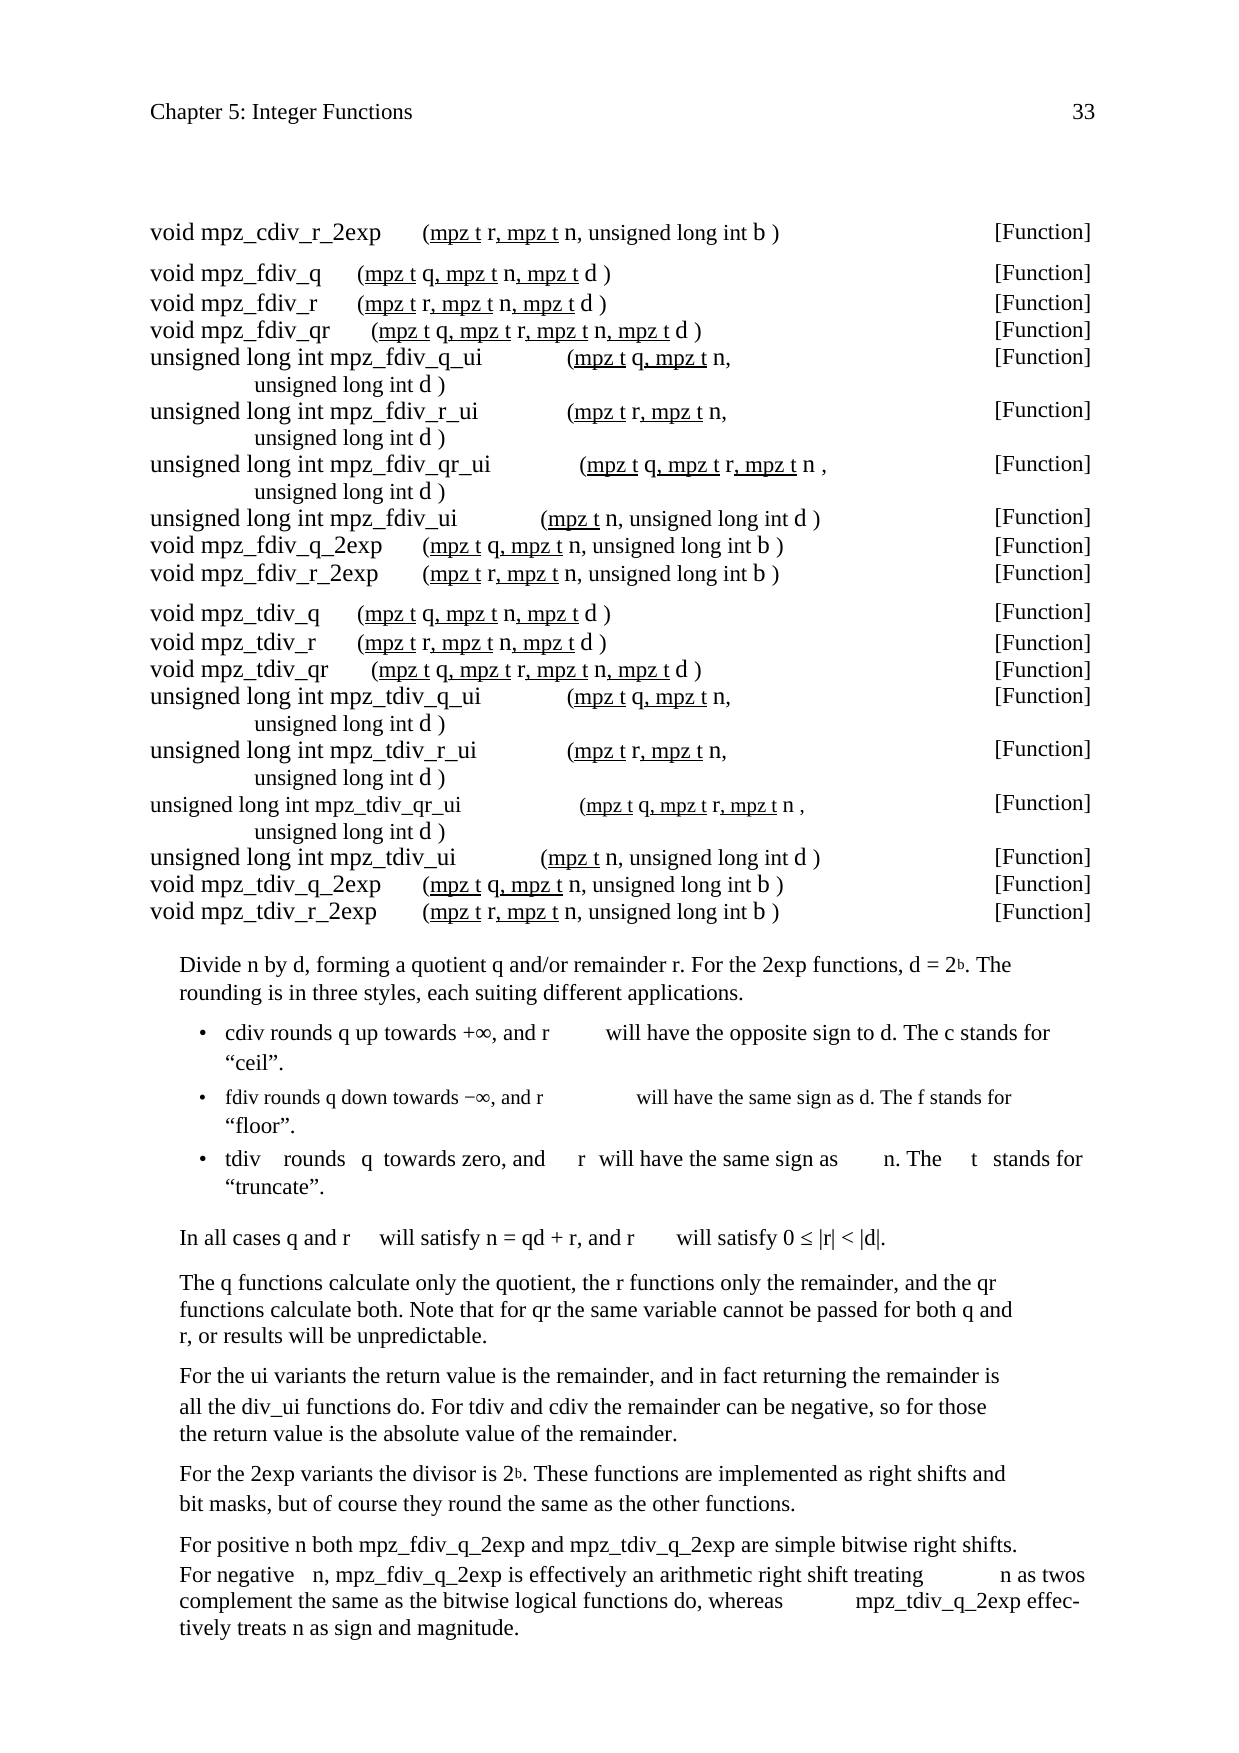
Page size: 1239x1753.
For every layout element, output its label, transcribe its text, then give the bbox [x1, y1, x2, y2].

text [Function] [994, 871, 1225, 897]
text void mpz_tdiv_qr (mpz t q, mpz t r, mpz t n, mpz t d ) [150, 656, 994, 682]
text void mpz_tdiv_r_2exp (mpz t r, mpz t n, unsigned long int b ) [150, 898, 994, 925]
text [Function] [994, 585, 1225, 628]
text [Function] [994, 656, 1225, 682]
text all the div_ui functions do. For tdiv and cdiv the remainder can be negative, so for those [179, 1392, 1225, 1420]
text functions calculate both. Note that for qr the same variable cannot be passed for both q and [179, 1295, 1225, 1323]
text [Function] [994, 531, 1225, 559]
text [Function] [994, 215, 1225, 246]
text [Function] [994, 839, 1225, 871]
text void mpz_tdiv_q (mpz t q, mpz t n, mpz t d ) [150, 587, 994, 629]
text [Function] [994, 392, 1225, 424]
text unsigned long int mpz_tdiv_r_ui (mpz t r, mpz t n, [150, 736, 994, 764]
text void mpz_tdiv_q_2exp (mpz t q, mpz t n, unsigned long int b ) [150, 871, 994, 898]
text void mpz_tdiv_r (mpz t r, mpz t n, mpz t d ) [150, 629, 994, 656]
text 33 [1072, 92, 1225, 126]
text void mpz_fdiv_qr (mpz t q, mpz t r, mpz t n, mpz t d ) [150, 316, 994, 344]
text void mpz_fdiv_q_2exp (mpz t q, mpz t n, unsigned long int b ) [150, 532, 994, 559]
text tively treats n as sign and magnitude. [179, 1614, 1225, 1641]
text [Function] [994, 785, 1225, 817]
text For the ui variants the return value is the remainder, and in fact returning the remainder is [179, 1349, 1225, 1392]
text unsigned long int mpz_fdiv_ui (mpz t n, unsigned long int d ) [150, 505, 994, 532]
text [Function] [994, 316, 1225, 343]
text unsigned long int d ) [254, 764, 994, 790]
text unsigned long int d ) [254, 370, 994, 398]
text void mpz_cdiv_r_2exp (mpz t r, mpz t n, unsigned long int b ) [150, 215, 994, 247]
text [Function] [994, 499, 1225, 531]
text [Function] [994, 288, 1225, 316]
text unsigned long int mpz_tdiv_q_ui (mpz t q, mpz t n, [150, 682, 994, 710]
text [Function] [994, 628, 1225, 656]
text • fdiv rounds q down towards −∞, and r will have the same sign as d. The f stands for [198, 1076, 1225, 1112]
text unsigned long int mpz_tdiv_ui (mpz t n, unsigned long int d ) [150, 844, 994, 871]
text unsigned long int d ) [254, 818, 994, 844]
text unsigned long int mpz_fdiv_q_ui (mpz t q, mpz t n, [150, 344, 994, 370]
text [Function] [994, 343, 1225, 370]
text [Function] [994, 447, 1225, 477]
text the return value is the absolute value of the remainder. [179, 1420, 1225, 1446]
text [Function] [994, 731, 1225, 763]
text bit masks, but of course they round the same as the other functions. [179, 1491, 1225, 1517]
text “floor”. [225, 1112, 1225, 1138]
text [Function] [994, 897, 1225, 925]
text • tdiv rounds q towards zero, and r will have the same sign as n. The t stands for [198, 1138, 1225, 1173]
text void mpz_fdiv_r_2exp (mpz t r, mpz t n, unsigned long int b ) [150, 559, 994, 587]
text “truncate”. [225, 1173, 1225, 1199]
text Chapter 5: Integer Functions [150, 92, 994, 126]
text unsigned long int mpz_tdiv_qr_ui (mpz t q, mpz t r, mpz t n , [150, 790, 994, 818]
text void mpz_fdiv_r (mpz t r, mpz t n, mpz t d ) [150, 290, 994, 316]
text r, or results will be unpredictable. [179, 1323, 1225, 1349]
text unsigned long int mpz_fdiv_r_ui (mpz t r, mpz t n, [150, 398, 994, 424]
text For the 2exp variants the divisor is 2b. These functions are implemented as right shifts and [179, 1446, 1225, 1491]
text The q functions calculate only the quotient, the r functions only the remainder, and the qr [179, 1273, 1225, 1295]
text rounding is in three styles, each suiting different applications. [179, 979, 1225, 1005]
text Divide n by d, forming a quotient q and/or remainder r. For the 2exp functions, d = 2b. The [179, 947, 1225, 979]
text unsigned long int d ) [254, 478, 994, 505]
text complement the same as the bitwise logical functions do, whereas mpz_tdiv_q_2exp effec- [179, 1588, 1225, 1614]
text [Function] [994, 559, 1225, 585]
text [Function] [994, 682, 1225, 709]
text For negative n, mpz_fdiv_q_2exp is effectively an arithmetic right shift treating n as twos [179, 1561, 1225, 1588]
text In all cases q and r will satisfy n = qd + r, and r will satisfy 0 ≤ |r| < |d|. [179, 1222, 1225, 1251]
text [Function] [994, 246, 1225, 288]
text For positive n both mpz_fdiv_q_2exp and mpz_tdiv_q_2exp are simple bitwise right shifts. [179, 1517, 1225, 1561]
text • cdiv rounds q up towards +∞, and r will have the opposite sign to d. The c stands for [198, 1005, 1225, 1050]
text void mpz_fdiv_q (mpz t q, mpz t n, mpz t d ) [150, 247, 994, 290]
text unsigned long int d ) [254, 710, 994, 736]
text “ceil”. [225, 1050, 1225, 1076]
text unsigned long int mpz_fdiv_qr_ui (mpz t q, mpz t r, mpz t n , [150, 451, 994, 478]
text unsigned long int d ) [254, 424, 994, 451]
